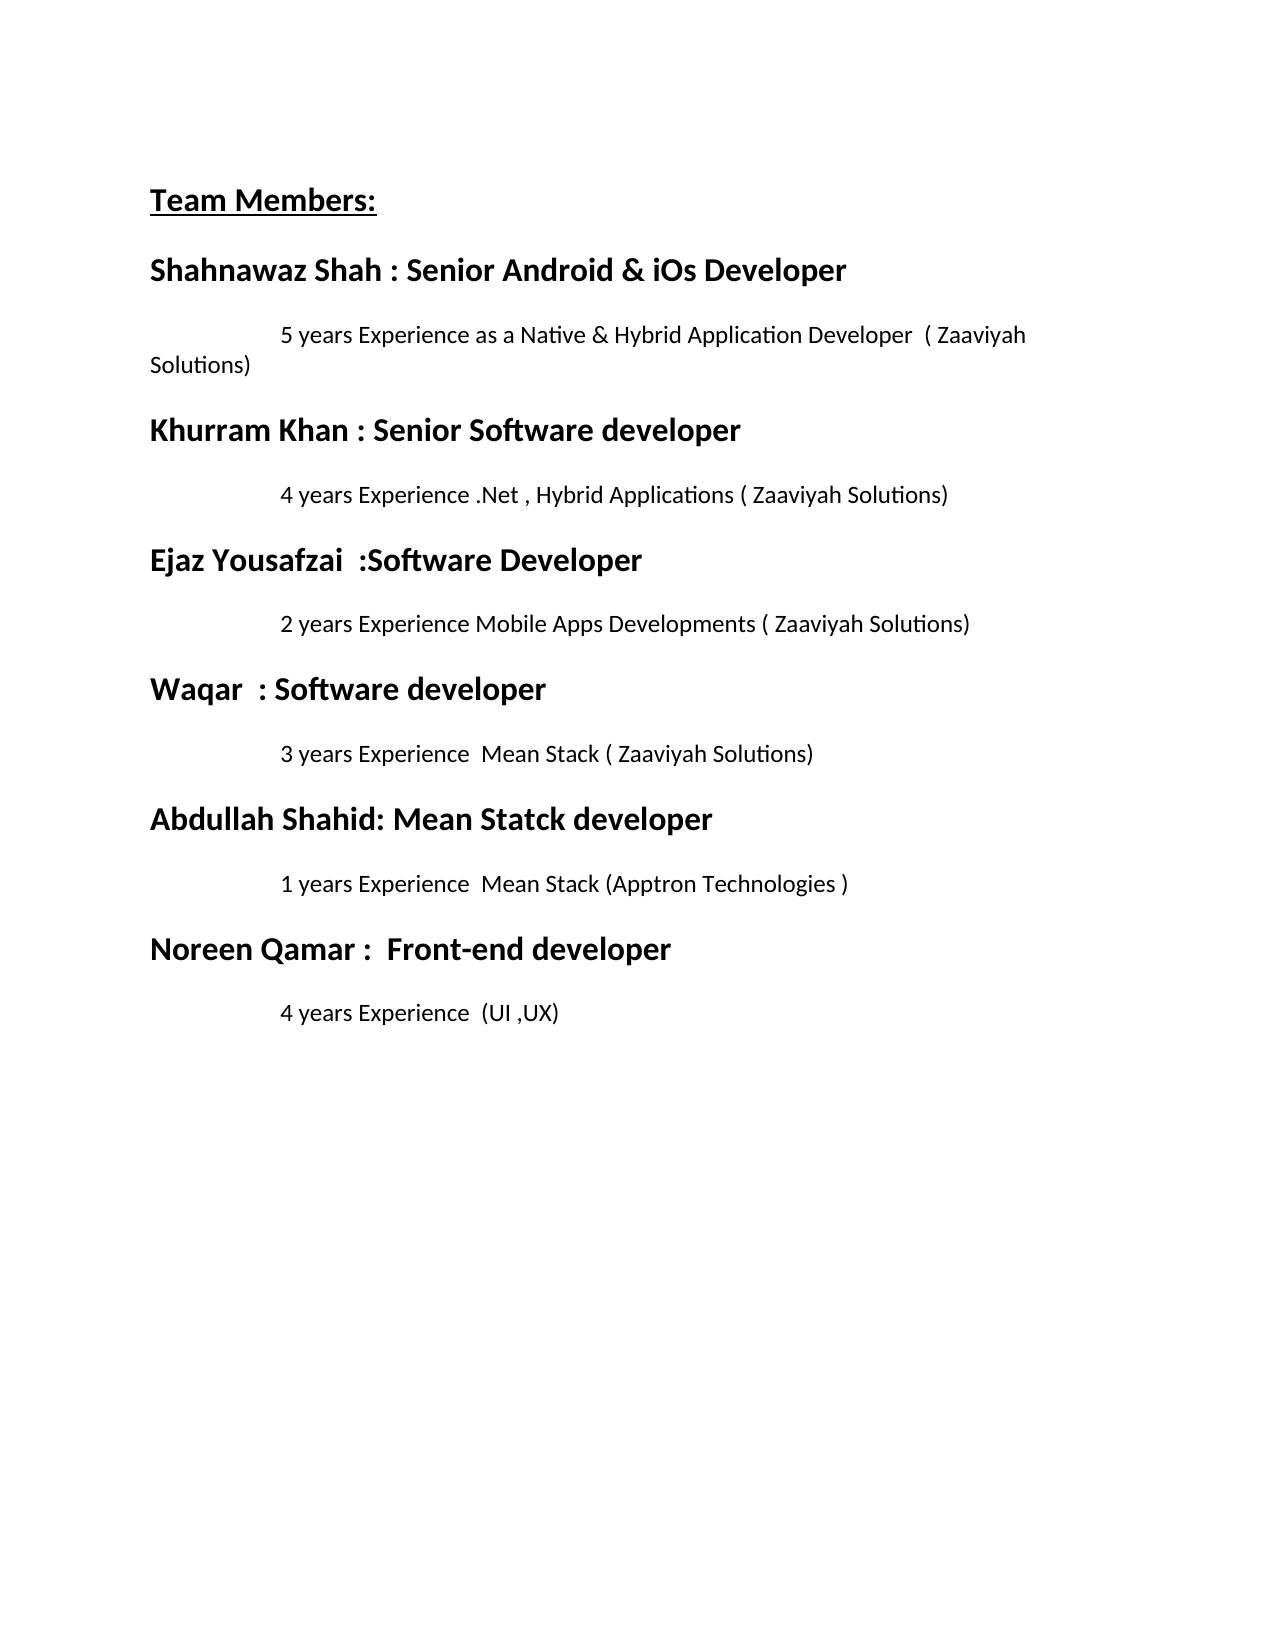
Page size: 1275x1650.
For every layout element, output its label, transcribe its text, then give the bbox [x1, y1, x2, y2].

text Shahnawaz Shah : Senior Android & iOs Developer [150, 249, 1125, 290]
text Waqar : Software developer [150, 668, 1125, 709]
text Abdullah Shahid: Mean Statck developer [150, 798, 1125, 839]
text 5 years Experience as a Native & Hybrid Application Developer ( Zaaviyah Solutions) [150, 319, 1125, 380]
text 1 years Experience Mean Stack (Apptron Technologies ) [150, 868, 1125, 898]
text Noreen Qamar : Front-end developer [150, 927, 1125, 968]
text Ejaz Yousafzai :Software Developer [150, 539, 1125, 579]
text 4 years Experience (UI ,UX) [150, 997, 1125, 1028]
text 3 years Experience Mean Stack ( Zaaviyah Solutions) [150, 738, 1125, 769]
text 2 years Experience Mobile Apps Developments ( Zaaviyah Solutions) [150, 609, 1125, 639]
text Team Members: [150, 179, 1125, 220]
text Khurram Khan : Senior Software developer [150, 409, 1125, 450]
text 4 years Experience .Net , Hybrid Applications ( Zaaviyah Solutions) [150, 479, 1125, 509]
